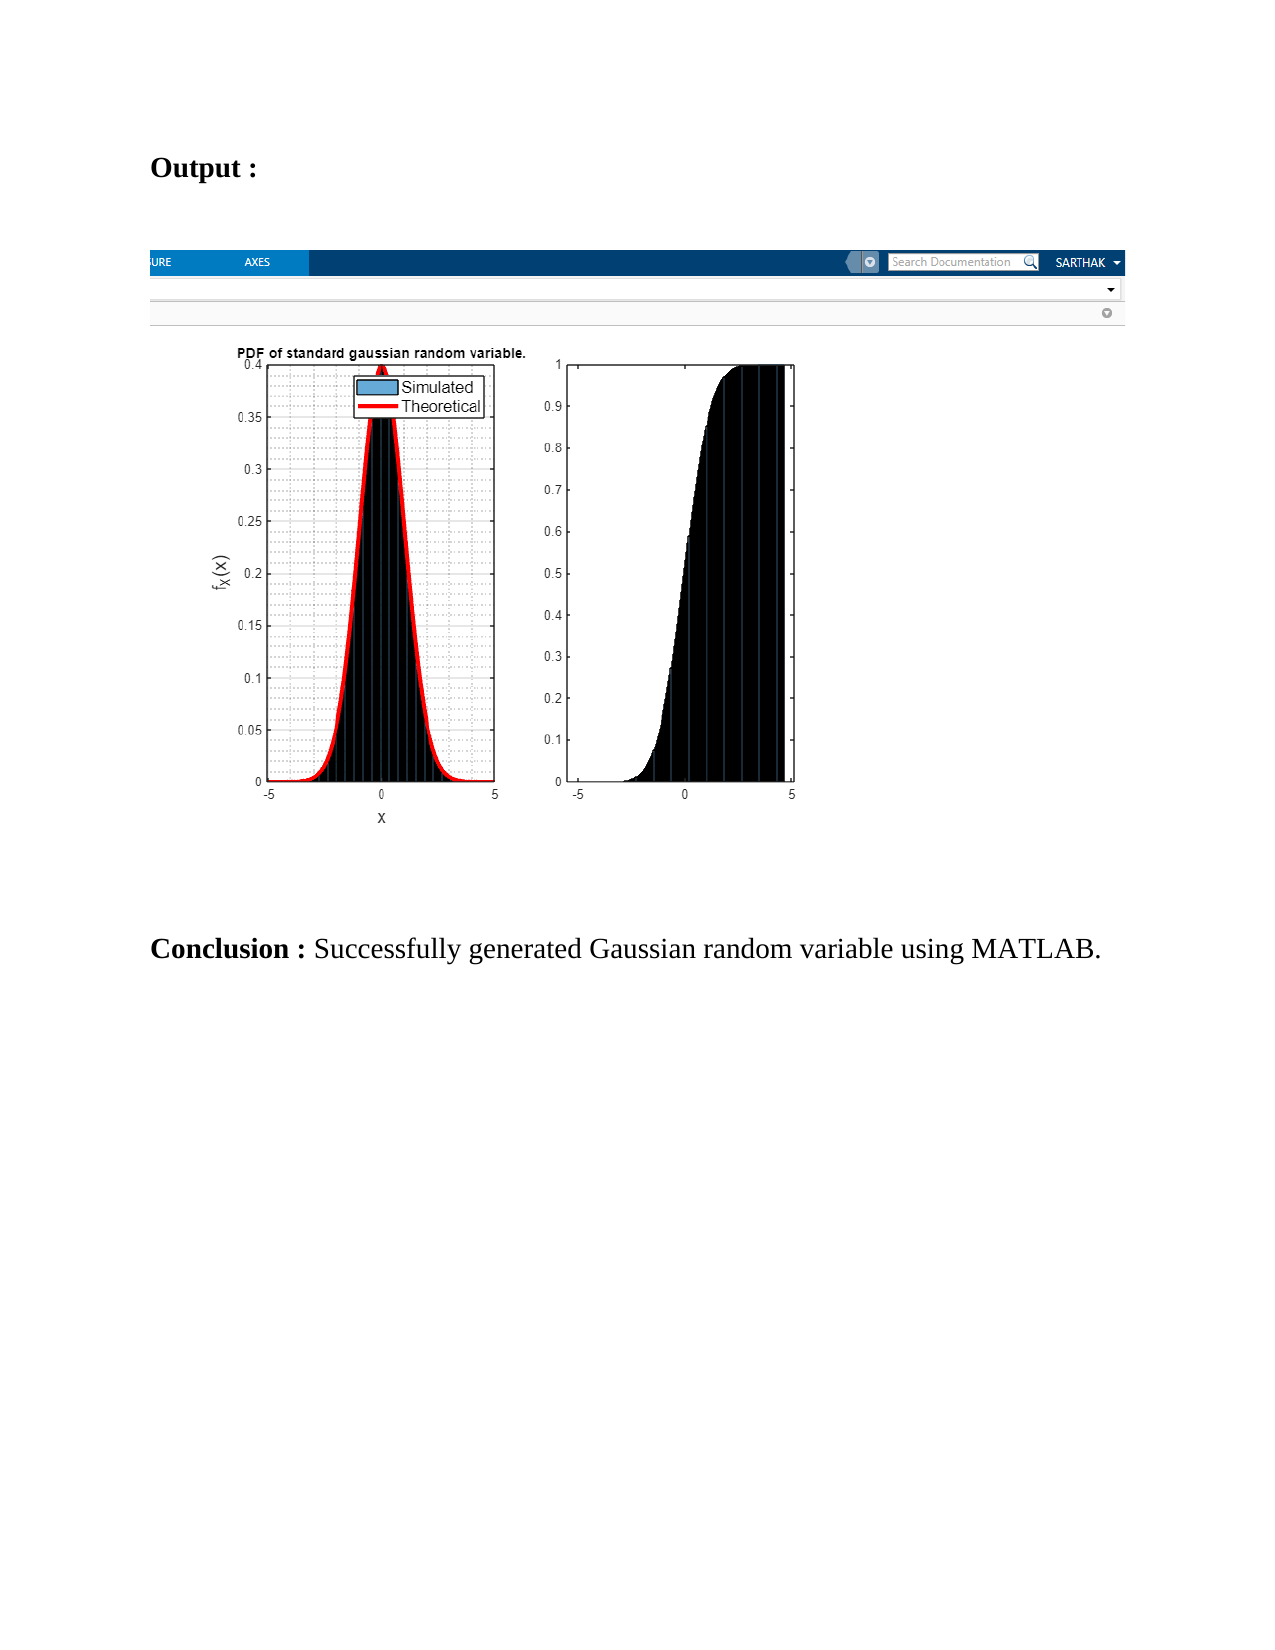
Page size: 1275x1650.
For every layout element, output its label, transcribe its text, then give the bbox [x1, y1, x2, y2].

picture [150, 250, 1125, 831]
text Conclusion : Successfully generated Gaussian random variable using MATLAB. [150, 931, 1125, 965]
text Output : [150, 150, 1125, 183]
